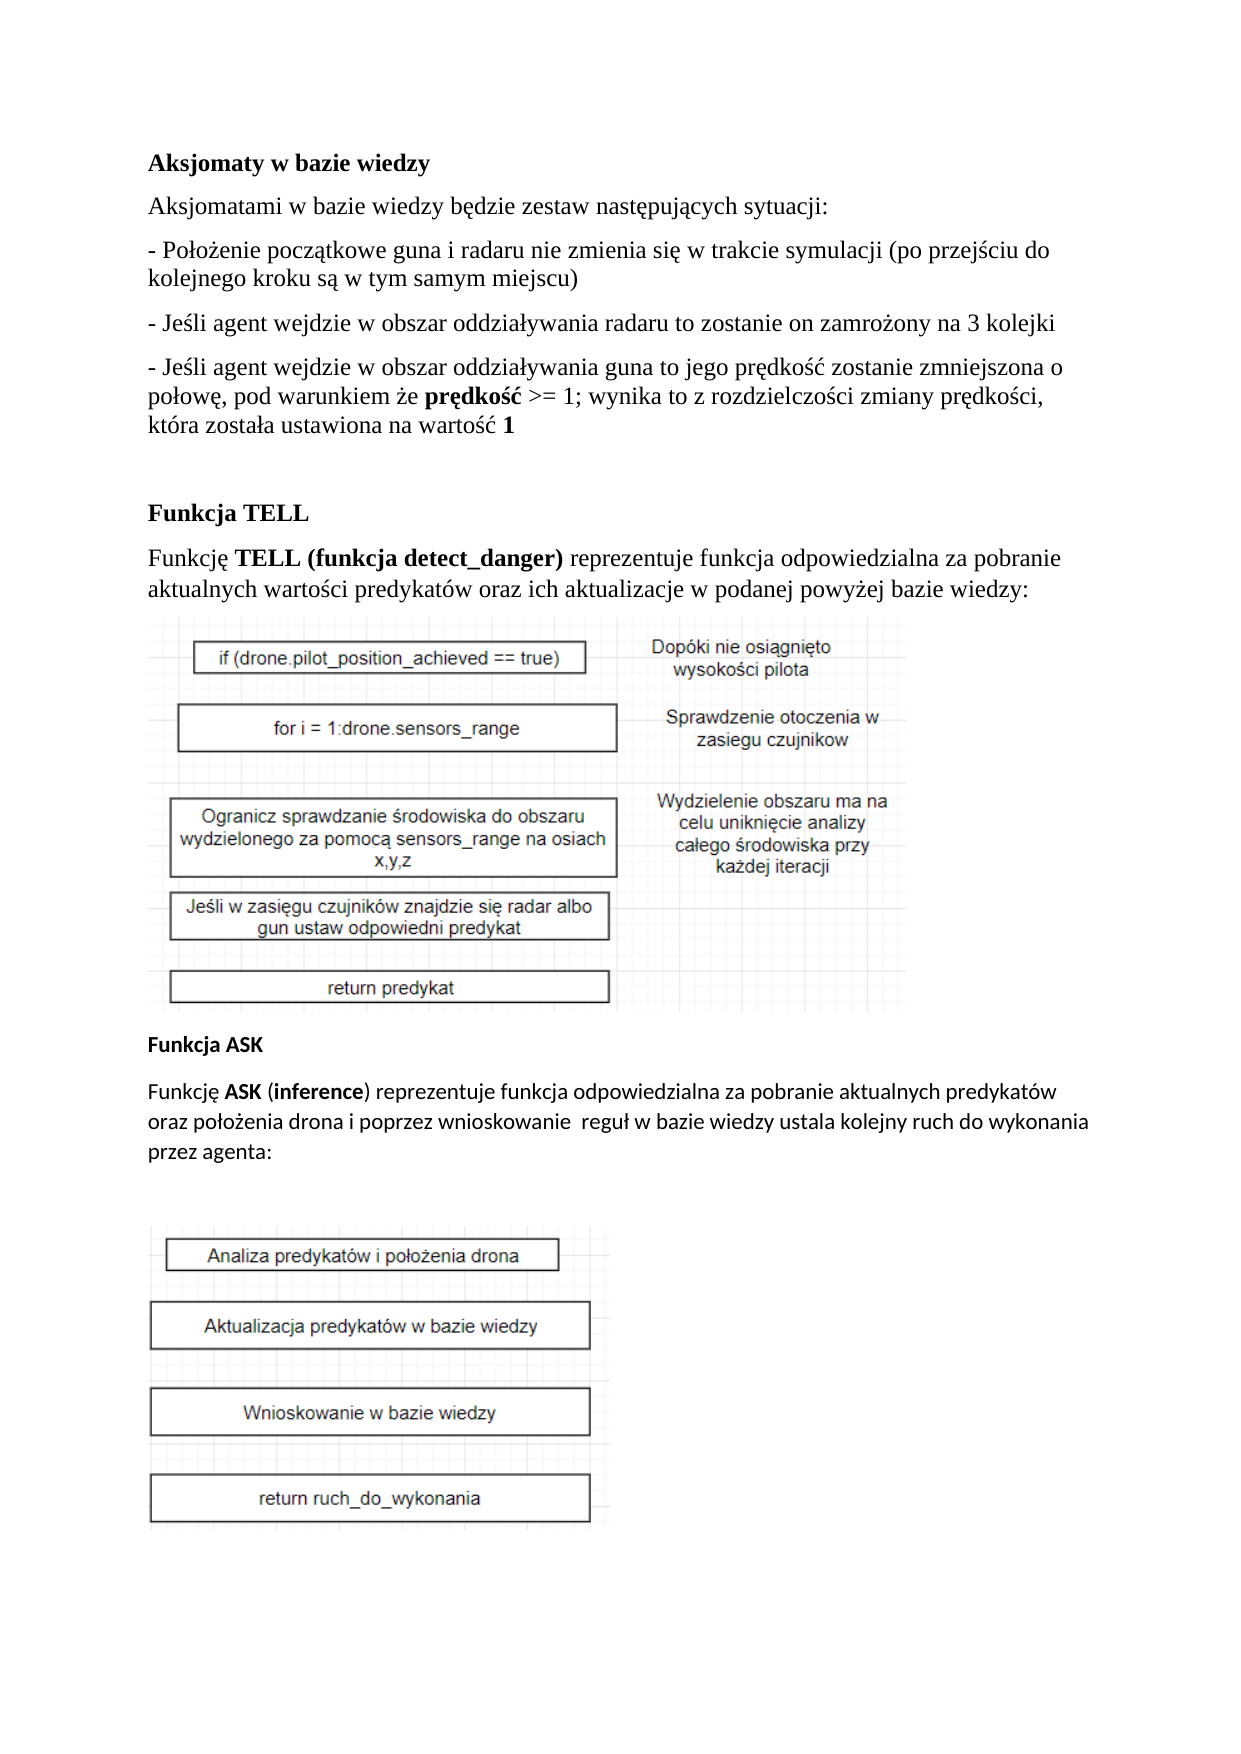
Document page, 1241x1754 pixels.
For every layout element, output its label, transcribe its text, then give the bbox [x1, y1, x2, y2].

text - Położenie początkowe guna i radaru nie zmienia się w trakcie symulacji (po przejściu do kolejnego kroku są w tym samym miejscu) [148, 235, 1093, 292]
text Funkcja TELL [148, 498, 1093, 527]
text Funkcja ASK [148, 1030, 1093, 1058]
picture [147, 617, 907, 1012]
text Aksjomatami w bazie wiedzy będzie zestaw następujących sytuacji: [148, 191, 1093, 220]
text - Jeśli agent wejdzie w obszar oddziaływania guna to jego prędkość zostanie zmniejszona o połowę, pod warunkiem że prędkość >= 1; wynika to z rozdzielczości zmiany prędkości, która została ustawiona na wartość 1 [148, 352, 1093, 438]
text Funkcję ASK (inference) reprezentuje funkcja odpowiedzialna za pobranie aktualnych predykatów oraz położenia drona i poprzez wnioskowanie reguł w bazie wiedzy ustala kolejny ruch do wykonania przez agenta: [148, 1077, 1093, 1165]
text Aksjomaty w bazie wiedzy [148, 148, 1093, 176]
text - Jeśli agent wejdzie w obszar oddziaływania radaru to zostanie on zamrożony na 3 kolejki [148, 308, 1093, 337]
text Funkcję TELL (funkcja detect_danger) reprezentuje funkcja odpowiedzialna za pobranie aktualnych wartości predykatów oraz ich aktualizacje w podanej powyżej bazie wiedzy: [148, 543, 1093, 603]
picture [147, 1226, 611, 1530]
